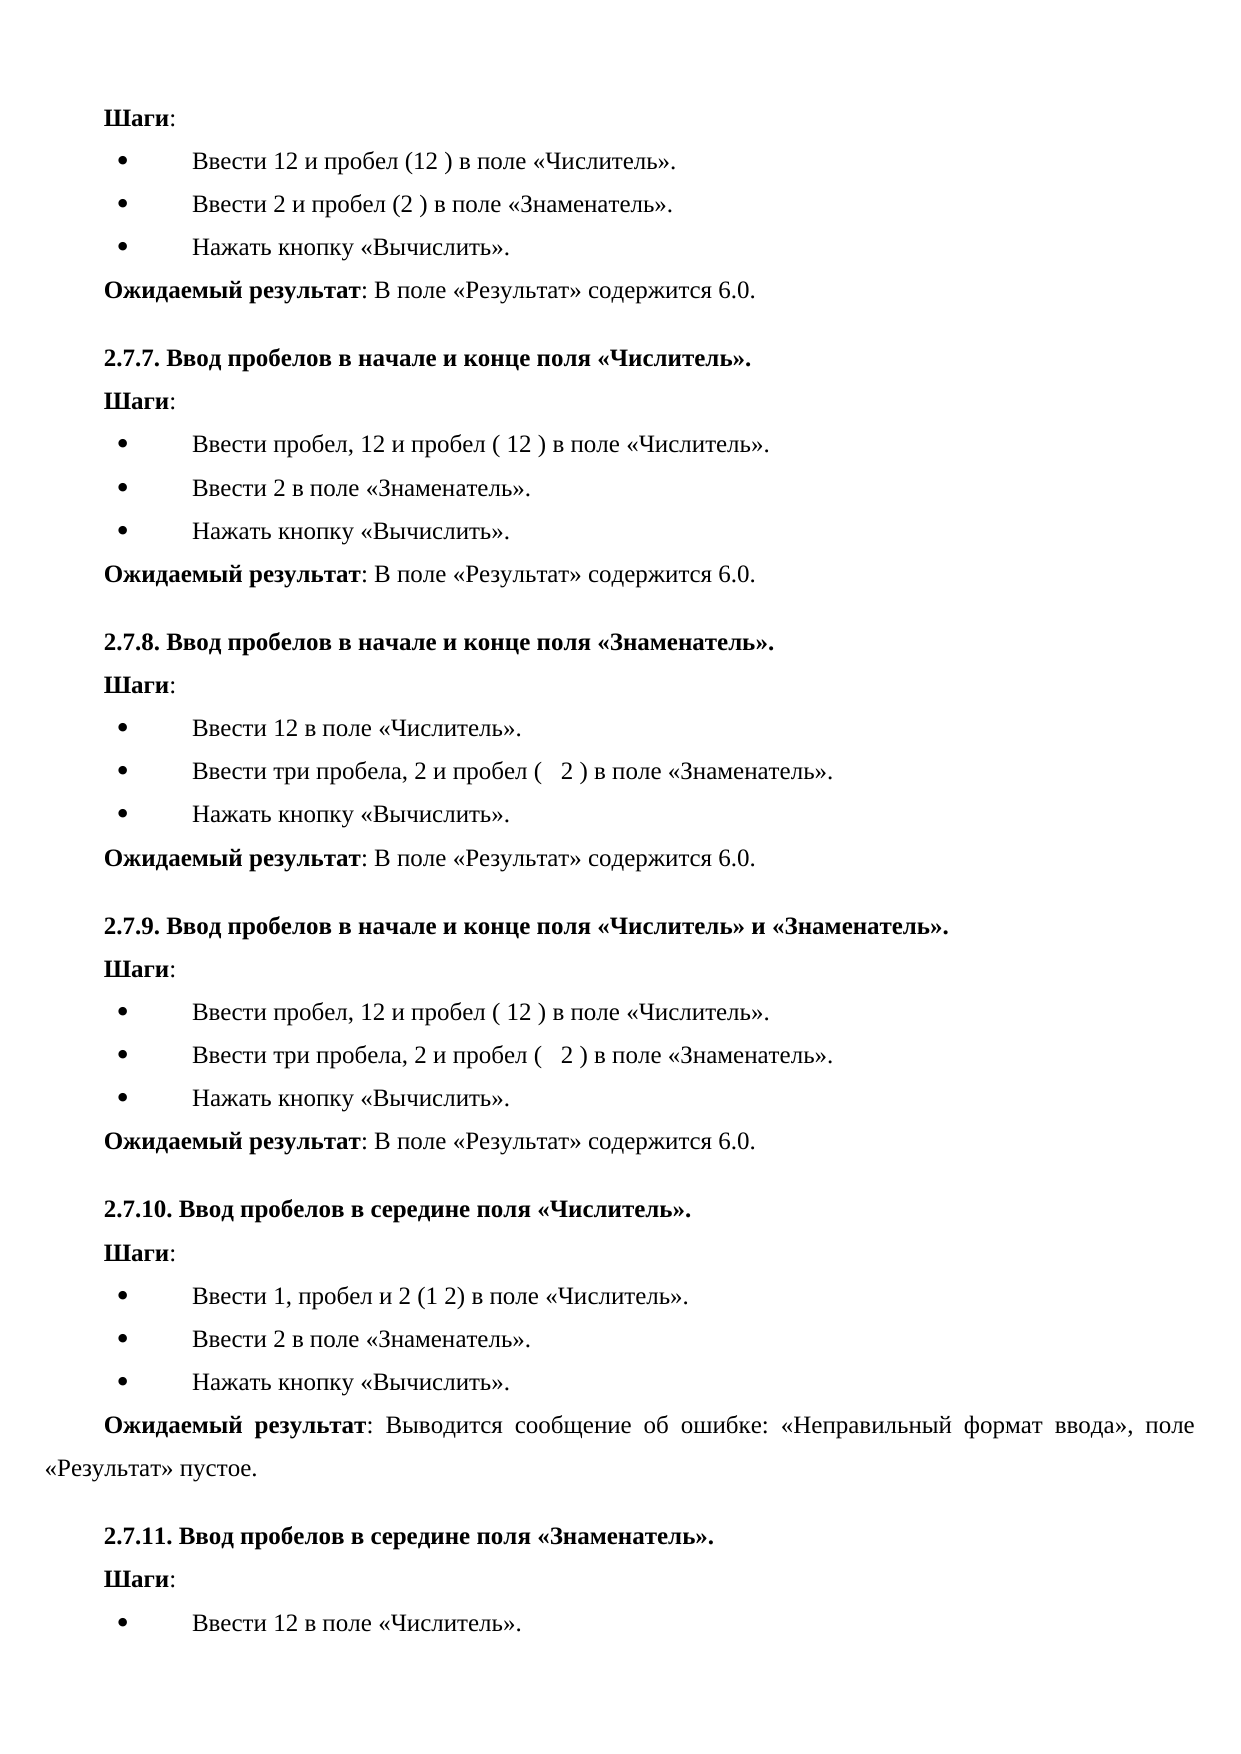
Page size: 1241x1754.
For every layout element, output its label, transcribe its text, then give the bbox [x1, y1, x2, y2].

text Нажать кнопку «Вычислить». [103, 1083, 1196, 1112]
text Ввести 12 в поле «Числитель». [103, 713, 1196, 742]
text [103, 189, 1196, 218]
text Шаги: [44, 1238, 1196, 1266]
text Ввести три пробела, 2 и пробел ( 2 ) в поле «Знаменатель». [103, 1040, 1196, 1069]
text Ввести 12 в поле «Числитель». [103, 1608, 1196, 1636]
text Нажать кнопку «Вычислить». [103, 232, 1196, 261]
subtitle Ввод пробелов в середине поля «Знаменатель». [44, 1521, 1196, 1550]
text Шаги: [44, 670, 1196, 699]
subtitle Ввод пробелов в начале и конце поля «Числитель». [44, 343, 1196, 372]
text Шаги: [44, 386, 1196, 415]
subtitle Ввод пробелов в начале и конце поля «Знаменатель». [44, 627, 1196, 656]
subtitle Ввод пробелов в середине поля «Числитель». [44, 1194, 1196, 1223]
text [44, 1410, 1196, 1482]
text Ввести 2 в поле «Знаменатель». [103, 1324, 1196, 1353]
text Ожидаемый результат: В поле «Результат» содержится 6.0. [44, 1126, 1196, 1155]
text Нажать кнопку «Вычислить». [103, 1367, 1196, 1396]
text Ожидаемый результат: В поле «Результат» содержится 6.0. [44, 559, 1196, 588]
text Ввести пробел, 12 и пробел ( 12 ) в поле «Числитель». [103, 429, 1196, 458]
text Ввести 2 в поле «Знаменатель». [103, 473, 1196, 501]
subtitle Ввод пробелов в начале и конце поля «Числитель» и «Знаменатель». [44, 911, 1196, 939]
text Ожидаемый результат: В поле «Результат» содержится 6.0. [44, 843, 1196, 871]
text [44, 275, 1196, 304]
text Ввести три пробела, 2 и пробел ( 2 ) в поле «Знаменатель». [103, 756, 1196, 785]
text Нажать кнопку «Вычислить». [103, 799, 1196, 828]
text Шаги: [44, 1564, 1196, 1593]
text Шаги: [44, 103, 1196, 131]
text Ввести пробел, 12 и пробел ( 12 ) в поле «Числитель». [103, 997, 1196, 1026]
text Нажать кнопку «Вычислить». [103, 516, 1196, 544]
text Ввести 1, пробел и 2 (1 2) в поле «Числитель». [103, 1281, 1196, 1309]
text Ввести 12 и пробел (12 ) в поле «Числитель». [103, 146, 1196, 174]
text Шаги: [44, 954, 1196, 983]
